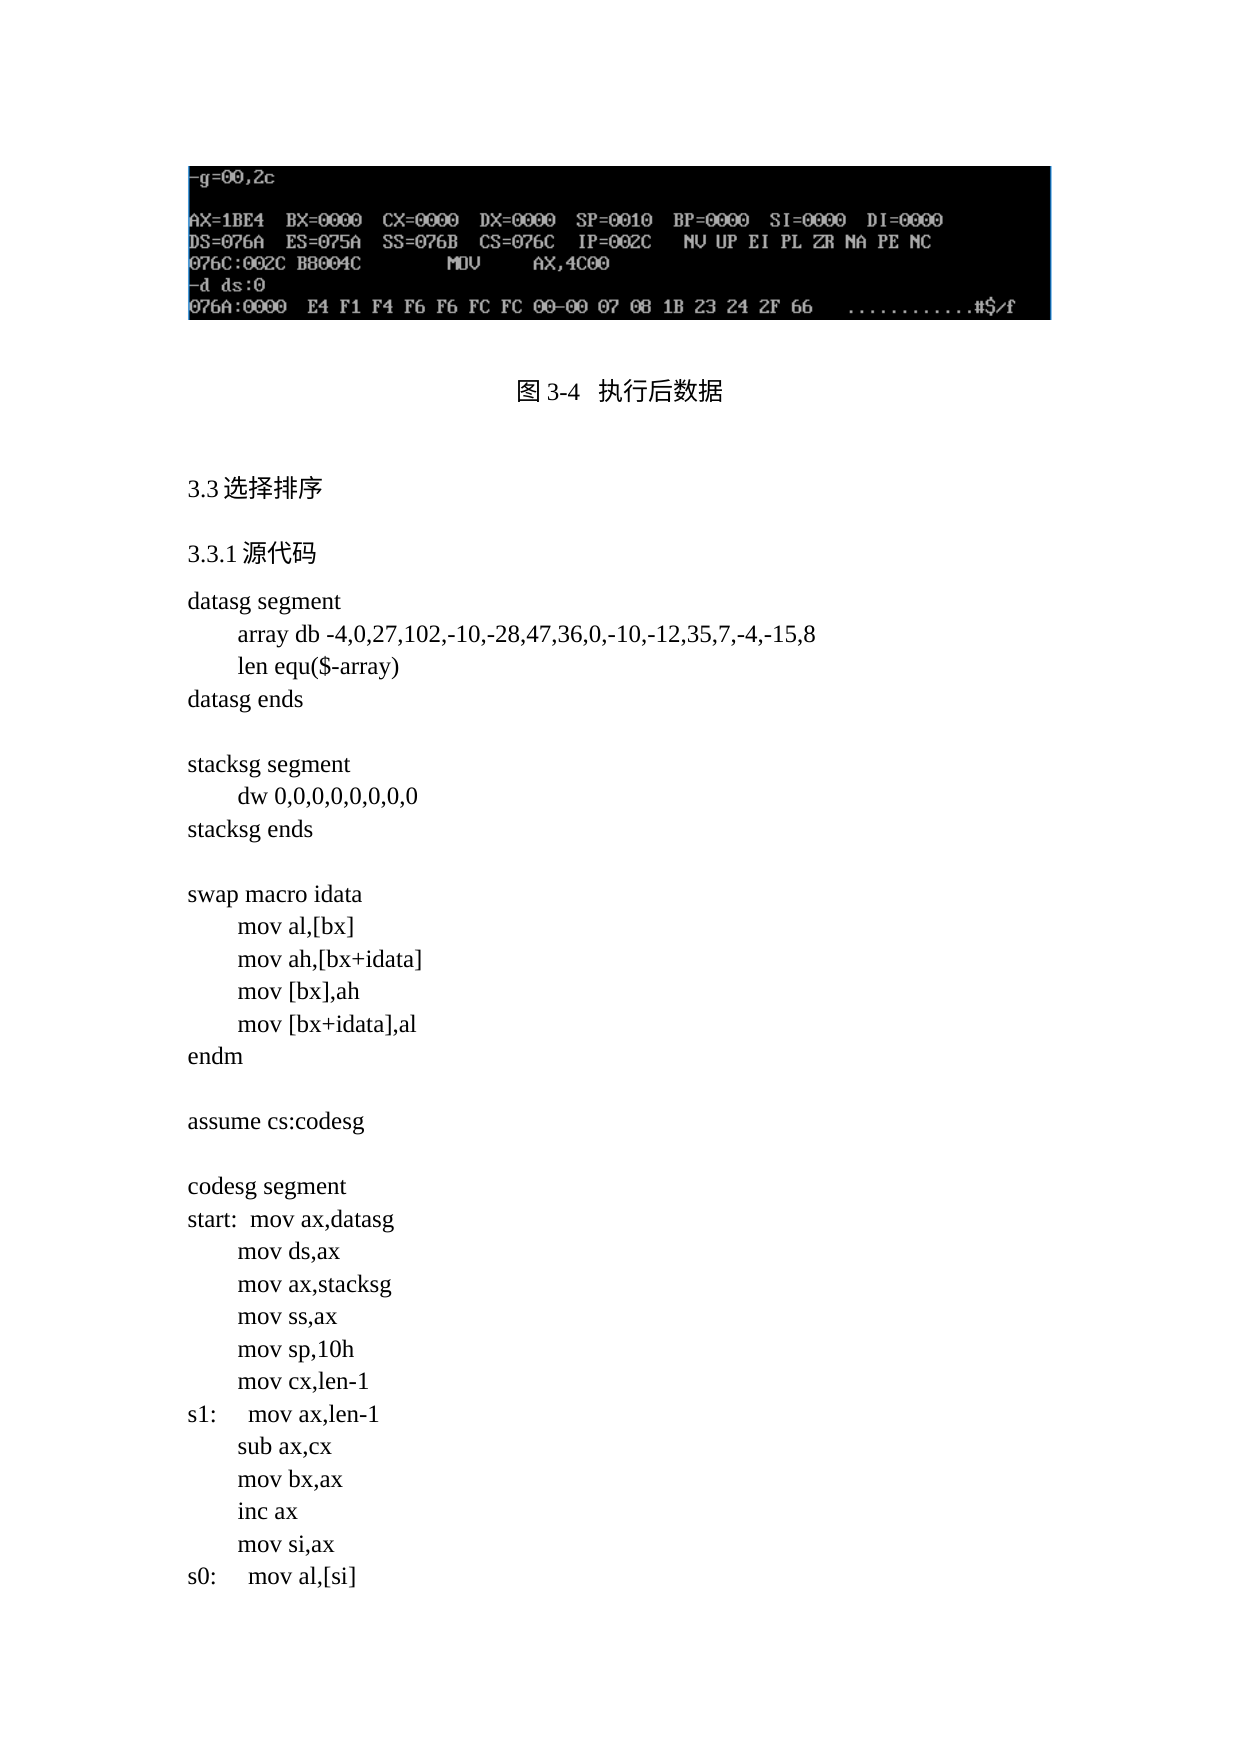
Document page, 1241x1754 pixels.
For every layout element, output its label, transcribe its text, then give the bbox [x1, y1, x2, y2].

text mov [bx],ah [187, 974, 1053, 1007]
text s0: mov al,[si] [187, 1559, 1053, 1592]
text dw 0,0,0,0,0,0,0,0 [187, 779, 1053, 812]
text codesg segment [187, 1169, 1053, 1202]
text mov ah,[bx+idata] [187, 942, 1053, 974]
text sub ax,cx [187, 1429, 1053, 1462]
text mov cx,len-1 [187, 1364, 1053, 1397]
text 图3-4 执行后数据 [187, 357, 1053, 422]
text start: mov ax,datasg [187, 1202, 1053, 1234]
text inc ax [187, 1494, 1053, 1527]
text mov si,ax [187, 1527, 1053, 1559]
text mov bx,ax [187, 1462, 1053, 1494]
text endm [187, 1039, 1053, 1072]
text mov [bx+idata],al [187, 1007, 1053, 1039]
text assume cs:codesg [187, 1104, 1053, 1137]
text 3.3.1源代码 [187, 519, 1053, 584]
text datasg ends [187, 682, 1053, 714]
text mov ss,ax [187, 1299, 1053, 1332]
text swap macro idata [187, 877, 1053, 909]
text s1: mov ax,len-1 [187, 1397, 1053, 1429]
text mov ax,stacksg [187, 1267, 1053, 1299]
text mov ds,ax [187, 1234, 1053, 1267]
text len equ($-array) [187, 649, 1053, 682]
text datasg segment [187, 584, 1053, 617]
text stacksg ends [187, 812, 1053, 844]
text mov sp,10h [187, 1332, 1053, 1364]
text mov al,[bx] [187, 909, 1053, 942]
text array db -4,0,27,102,-10,-28,47,36,0,-10,-12,35,7,-4,-15,8 [187, 617, 1053, 649]
picture [187, 166, 1053, 320]
text 3.3选择排序 [187, 454, 1053, 519]
text stacksg segment [187, 747, 1053, 779]
